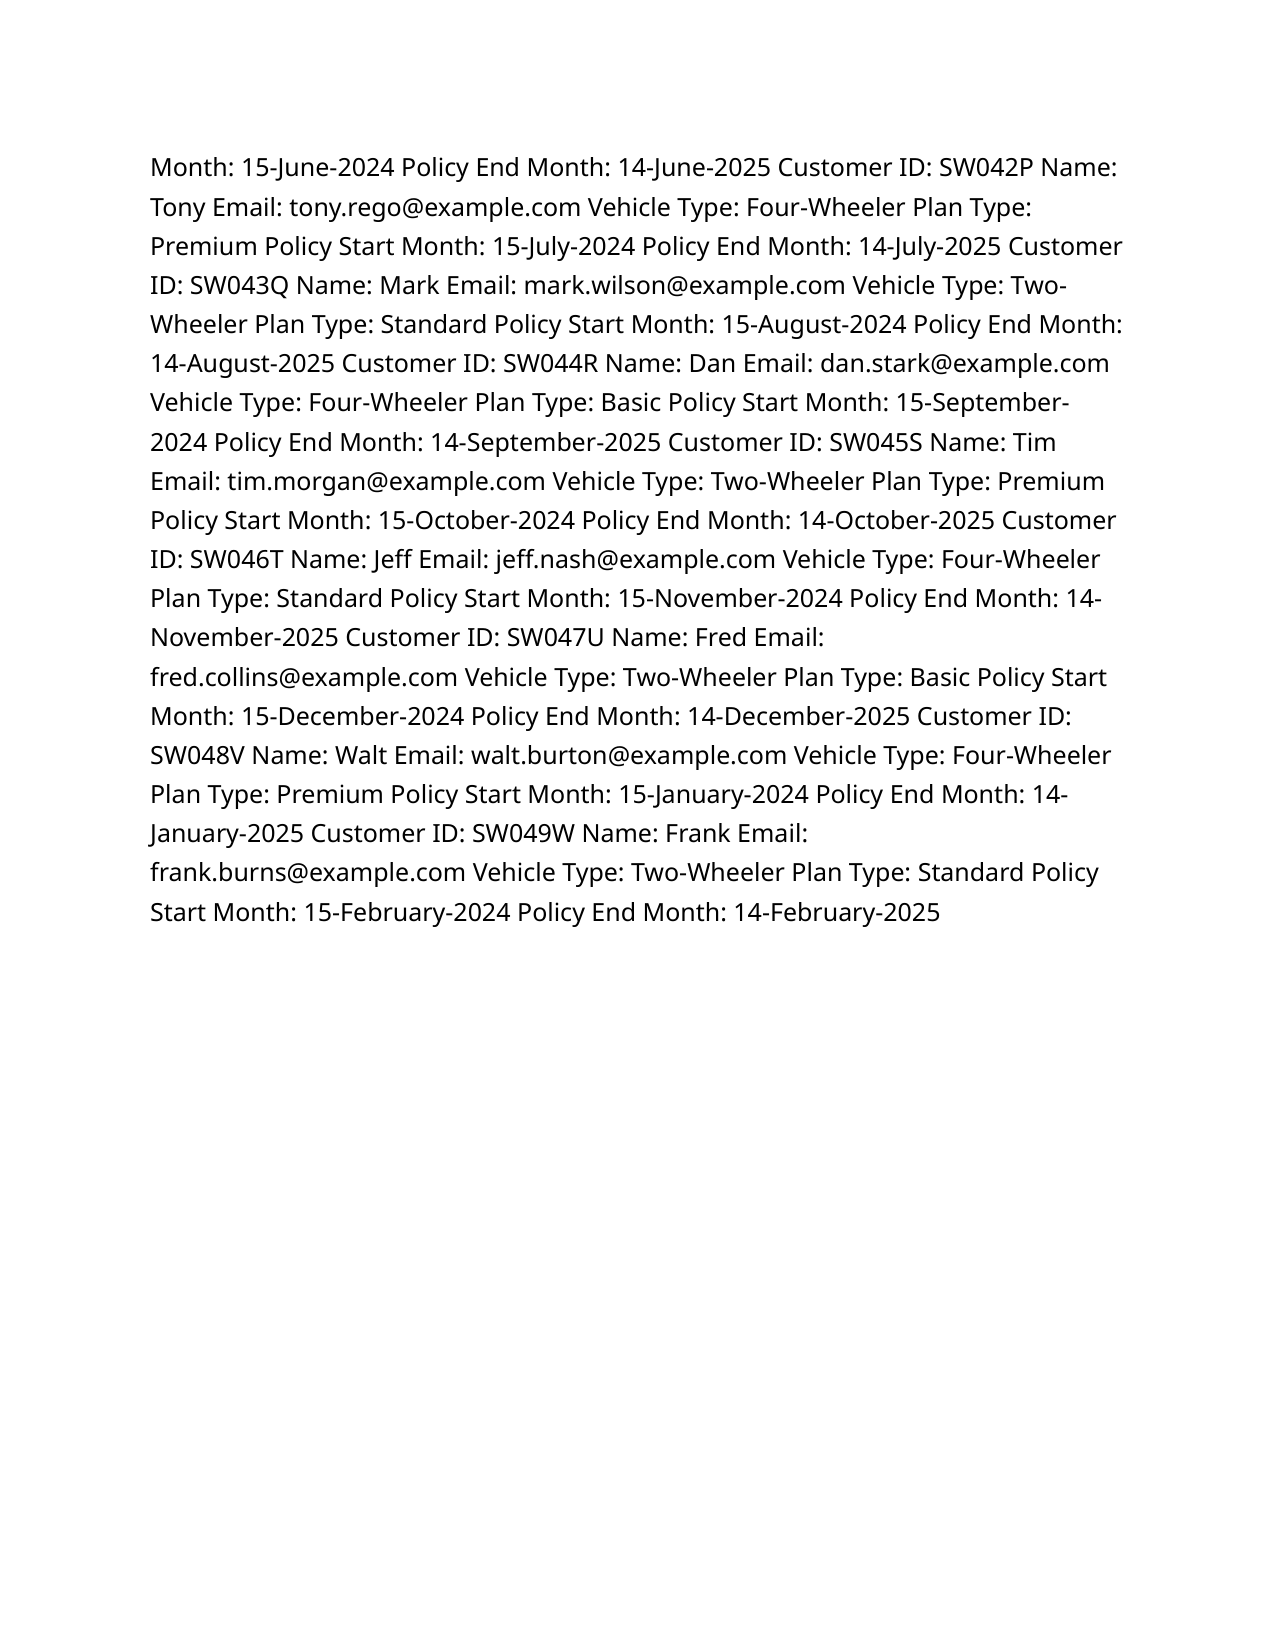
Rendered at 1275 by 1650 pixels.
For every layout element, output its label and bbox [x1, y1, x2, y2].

text [150, 150, 1125, 928]
